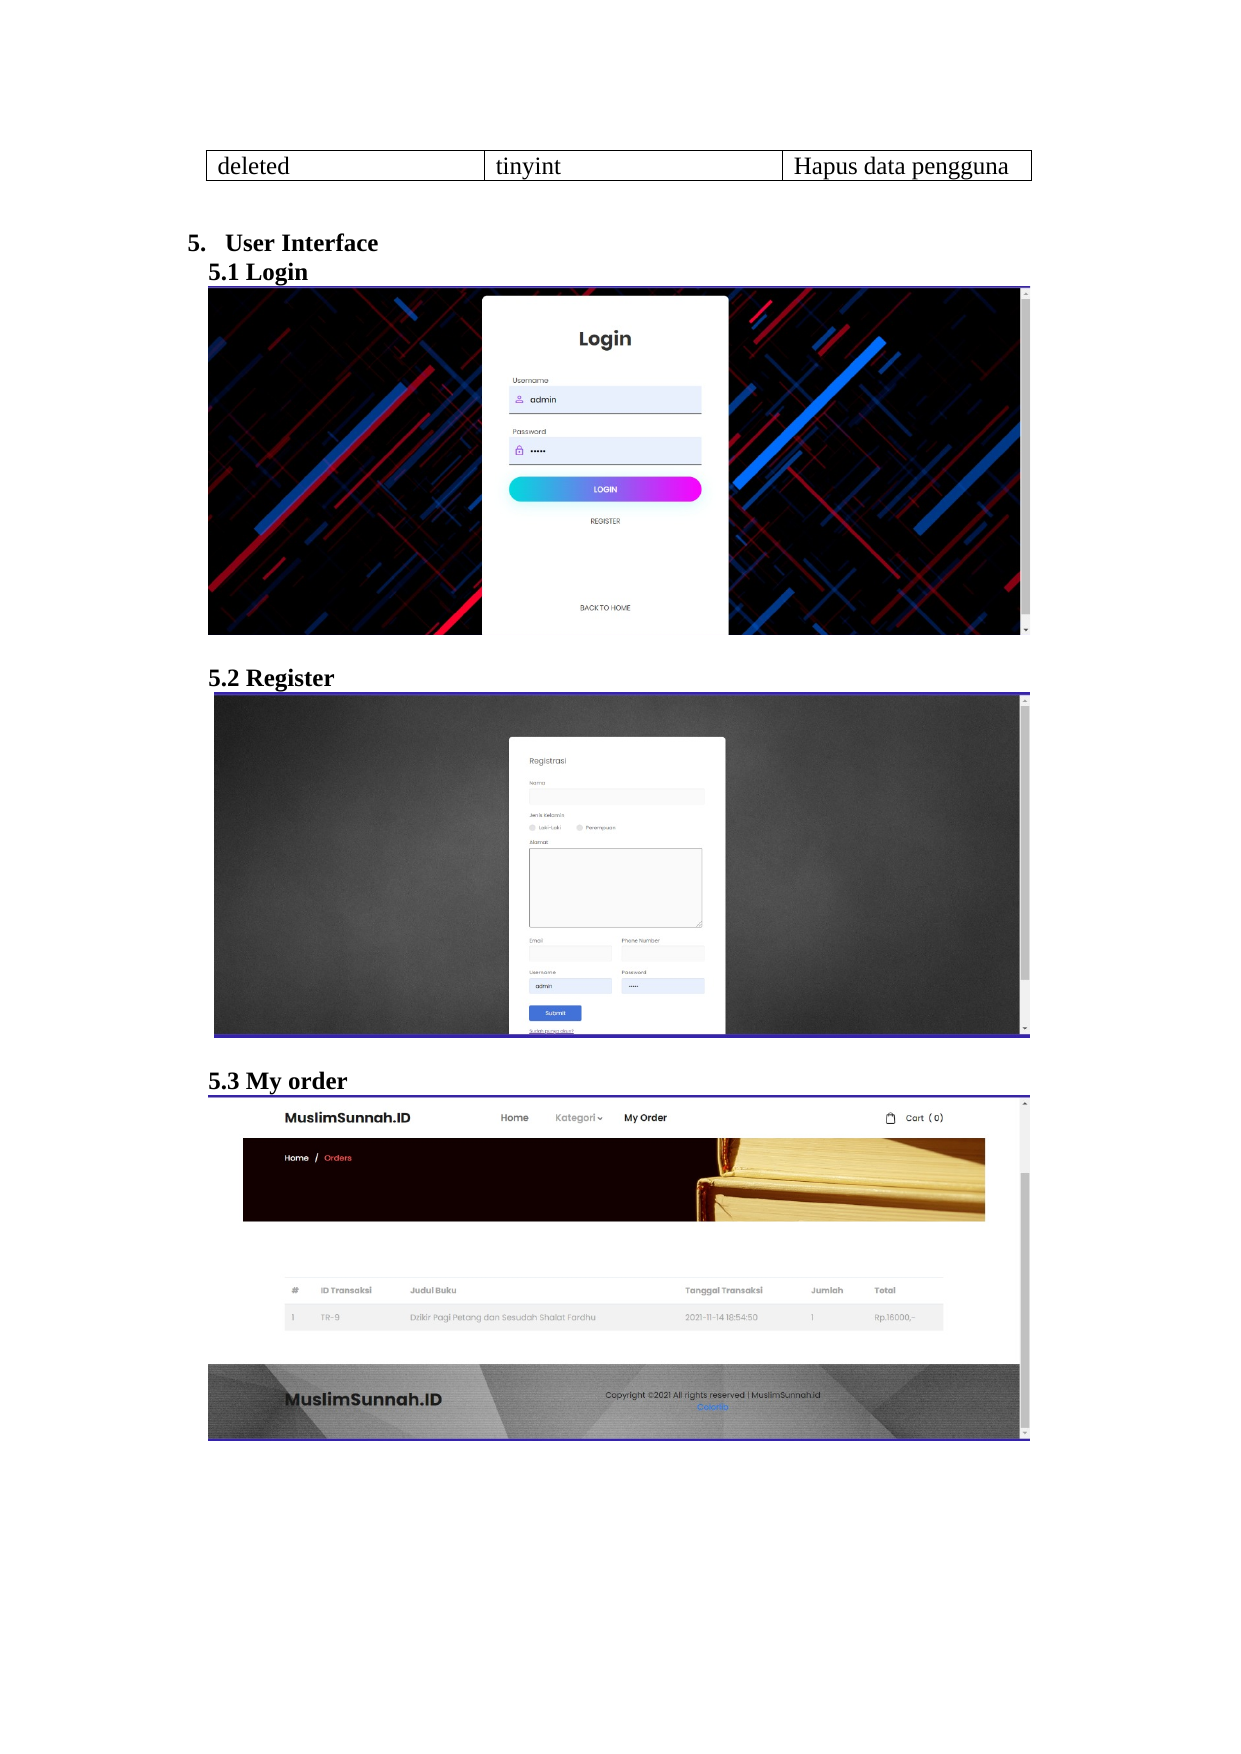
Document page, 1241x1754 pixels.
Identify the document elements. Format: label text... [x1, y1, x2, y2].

table_header 5.1 Login [197, 257, 1031, 286]
table_cell 5.3 My order [197, 1066, 1031, 1095]
picture [208, 286, 1030, 635]
table_cell [197, 286, 1031, 663]
table_cell [197, 692, 1031, 1066]
table_cell deleted [207, 151, 484, 180]
list User Interface [187, 228, 1090, 257]
table_cell Hapus data pengguna [783, 151, 1031, 180]
table_cell tinyint [485, 151, 782, 180]
table_cell 5.2 Register [197, 663, 1031, 692]
table_cell [197, 1095, 1031, 1584]
picture [214, 692, 1030, 1038]
picture [208, 1095, 1030, 1441]
